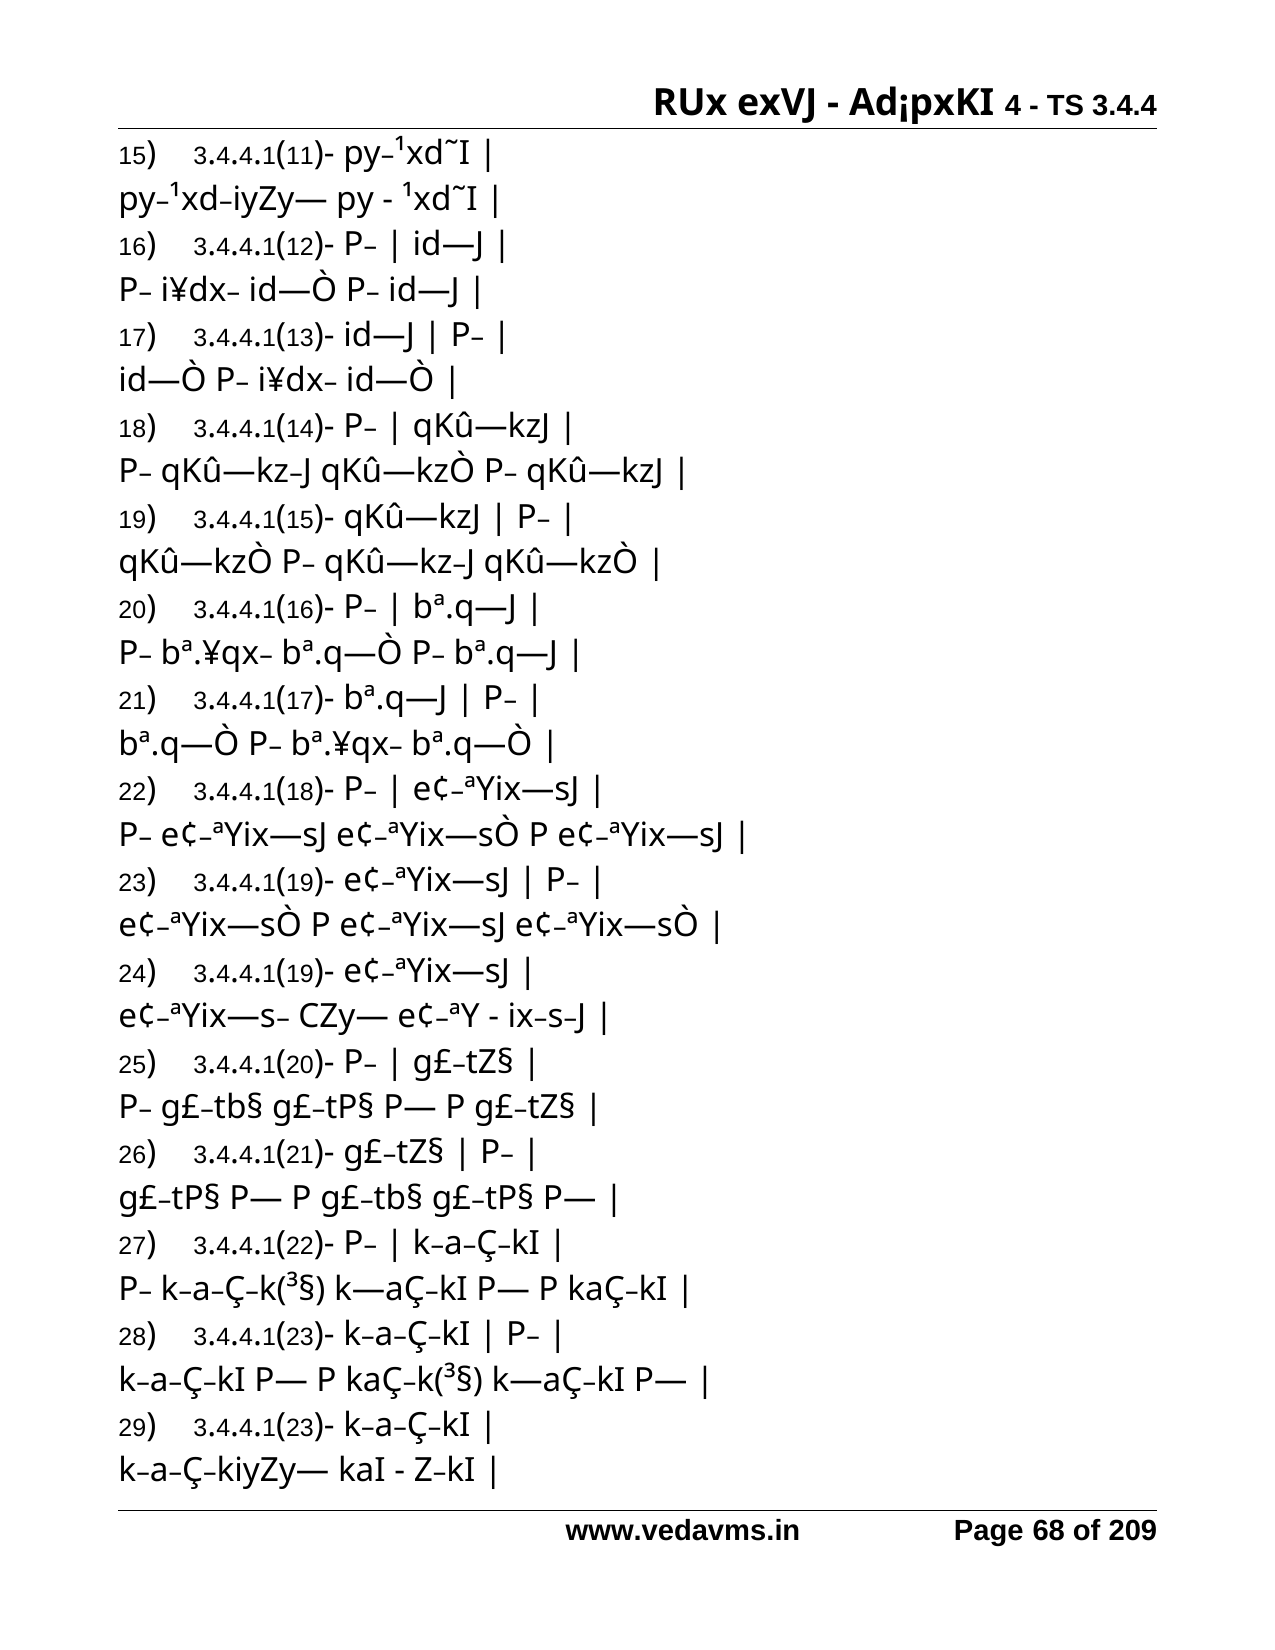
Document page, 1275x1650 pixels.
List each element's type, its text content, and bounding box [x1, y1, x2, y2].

text 25) 3.4.4.1(20)- P– | g£–tZ§ | [118, 1037, 1157, 1083]
text qKû—kzÒ P– qKû—kz–J qKû—kzÒ | [118, 538, 1157, 583]
text 22) 3.4.4.1(18)- P– | e¢–ªYix—sJ | [118, 765, 1157, 810]
text P– qKû—kz–J qKû—kzÒ P– qKû—kzJ | [118, 447, 1157, 492]
text id—Ò P– i¥dx– id—Ò | [118, 356, 1157, 402]
text k–a–Ç–kI P— P kaÇ–k(³§) k—aÇ–kI P— | [118, 1355, 1157, 1401]
text 15) 3.4.4.1(11)- py–¹xd˜I | [118, 129, 1157, 174]
text 18) 3.4.4.1(14)- P– | qKû—kzJ | [118, 402, 1157, 447]
text k–a–Ç–kiyZy— kaI - Z–kI | [118, 1446, 1157, 1492]
text P– g£–tb§ g£–tP§ P— P g£–tZ§ | [118, 1083, 1157, 1128]
text 29) 3.4.4.1(23)- k–a–Ç–kI | [118, 1401, 1157, 1446]
text e¢–ªYix—s– CZy— e¢–ªY - ix–s–J | [118, 992, 1157, 1037]
text P– i¥dx– id—Ò P– id—J | [118, 265, 1157, 311]
text 28) 3.4.4.1(23)- k–a–Ç–kI | P– | [118, 1310, 1157, 1355]
text 24) 3.4.4.1(19)- e¢–ªYix—sJ | [118, 947, 1157, 992]
text 21) 3.4.4.1(17)- bª.q—J | P– | [118, 674, 1157, 719]
text 23) 3.4.4.1(19)- e¢–ªYix—sJ | P– | [118, 856, 1157, 901]
text bª.q—Ò P– bª.¥qx– bª.q—Ò | [118, 719, 1157, 765]
text P– k–a–Ç–k(³§) k—aÇ–kI P— P kaÇ–kI | [118, 1264, 1157, 1310]
text 20) 3.4.4.1(16)- P– | bª.q—J | [118, 583, 1157, 629]
text e¢–ªYix—sÒ P e¢–ªYix—sJ e¢–ªYix—sÒ | [118, 901, 1157, 947]
text P– bª.¥qx– bª.q—Ò P– bª.q—J | [118, 629, 1157, 674]
text 19) 3.4.4.1(15)- qKû—kzJ | P– | [118, 492, 1157, 538]
text 16) 3.4.4.1(12)- P– | id—J | [118, 220, 1157, 265]
text 27) 3.4.4.1(22)- P– | k–a–Ç–kI | [118, 1219, 1157, 1264]
text P– e¢–ªYix—sJ e¢–ªYix—sÒ P e¢–ªYix—sJ | [118, 810, 1157, 856]
text py–¹xd–iyZy— py - ¹xd˜I | [118, 174, 1157, 220]
text g£–tP§ P— P g£–tb§ g£–tP§ P— | [118, 1174, 1157, 1219]
text 17) 3.4.4.1(13)- id—J | P– | [118, 311, 1157, 356]
text 26) 3.4.4.1(21)- g£–tZ§ | P– | [118, 1128, 1157, 1174]
